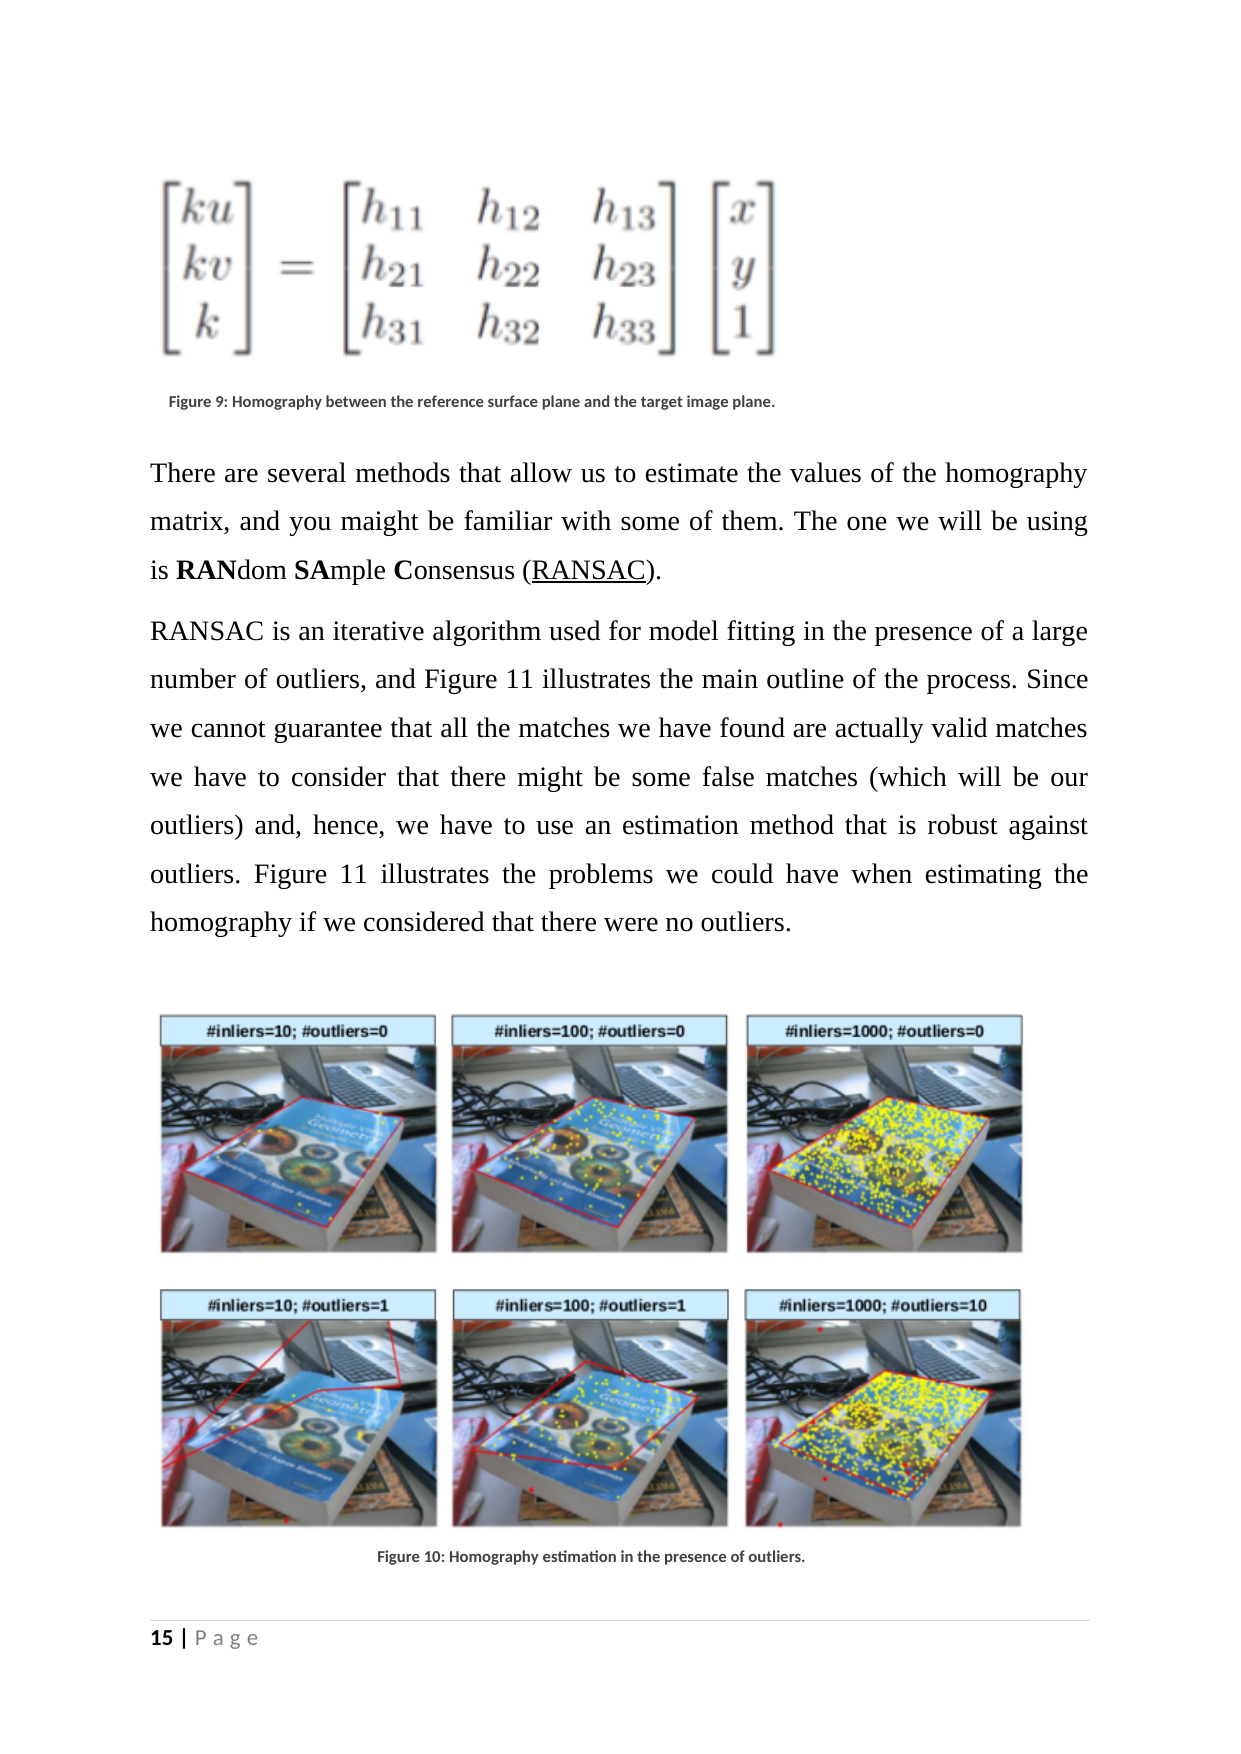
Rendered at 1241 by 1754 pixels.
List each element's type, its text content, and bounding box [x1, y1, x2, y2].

text RANSAC is an iterative algorithm used for model fitting in the presence of a large number of outliers, and Figure 11 illustrates the main outline of the process. Since we cannot guarantee that all the matches we have found are actually valid matches we have to consider that there might be some false matches (which will be our outliers) and, hence, we have to use an estimation method that is robust against outliers. Figure 11 illustrates the problems we could have when estimating the homography if we considered that there were no outliers. [150, 614, 1090, 938]
picture [150, 150, 798, 392]
picture [150, 1006, 1033, 1536]
text There are several methods that allow us to estimate the values of the homography matrix, and you maight be familiar with some of them. The one we will be using is RANdom SAmple Consensus (RANSAC). [150, 456, 1090, 585]
